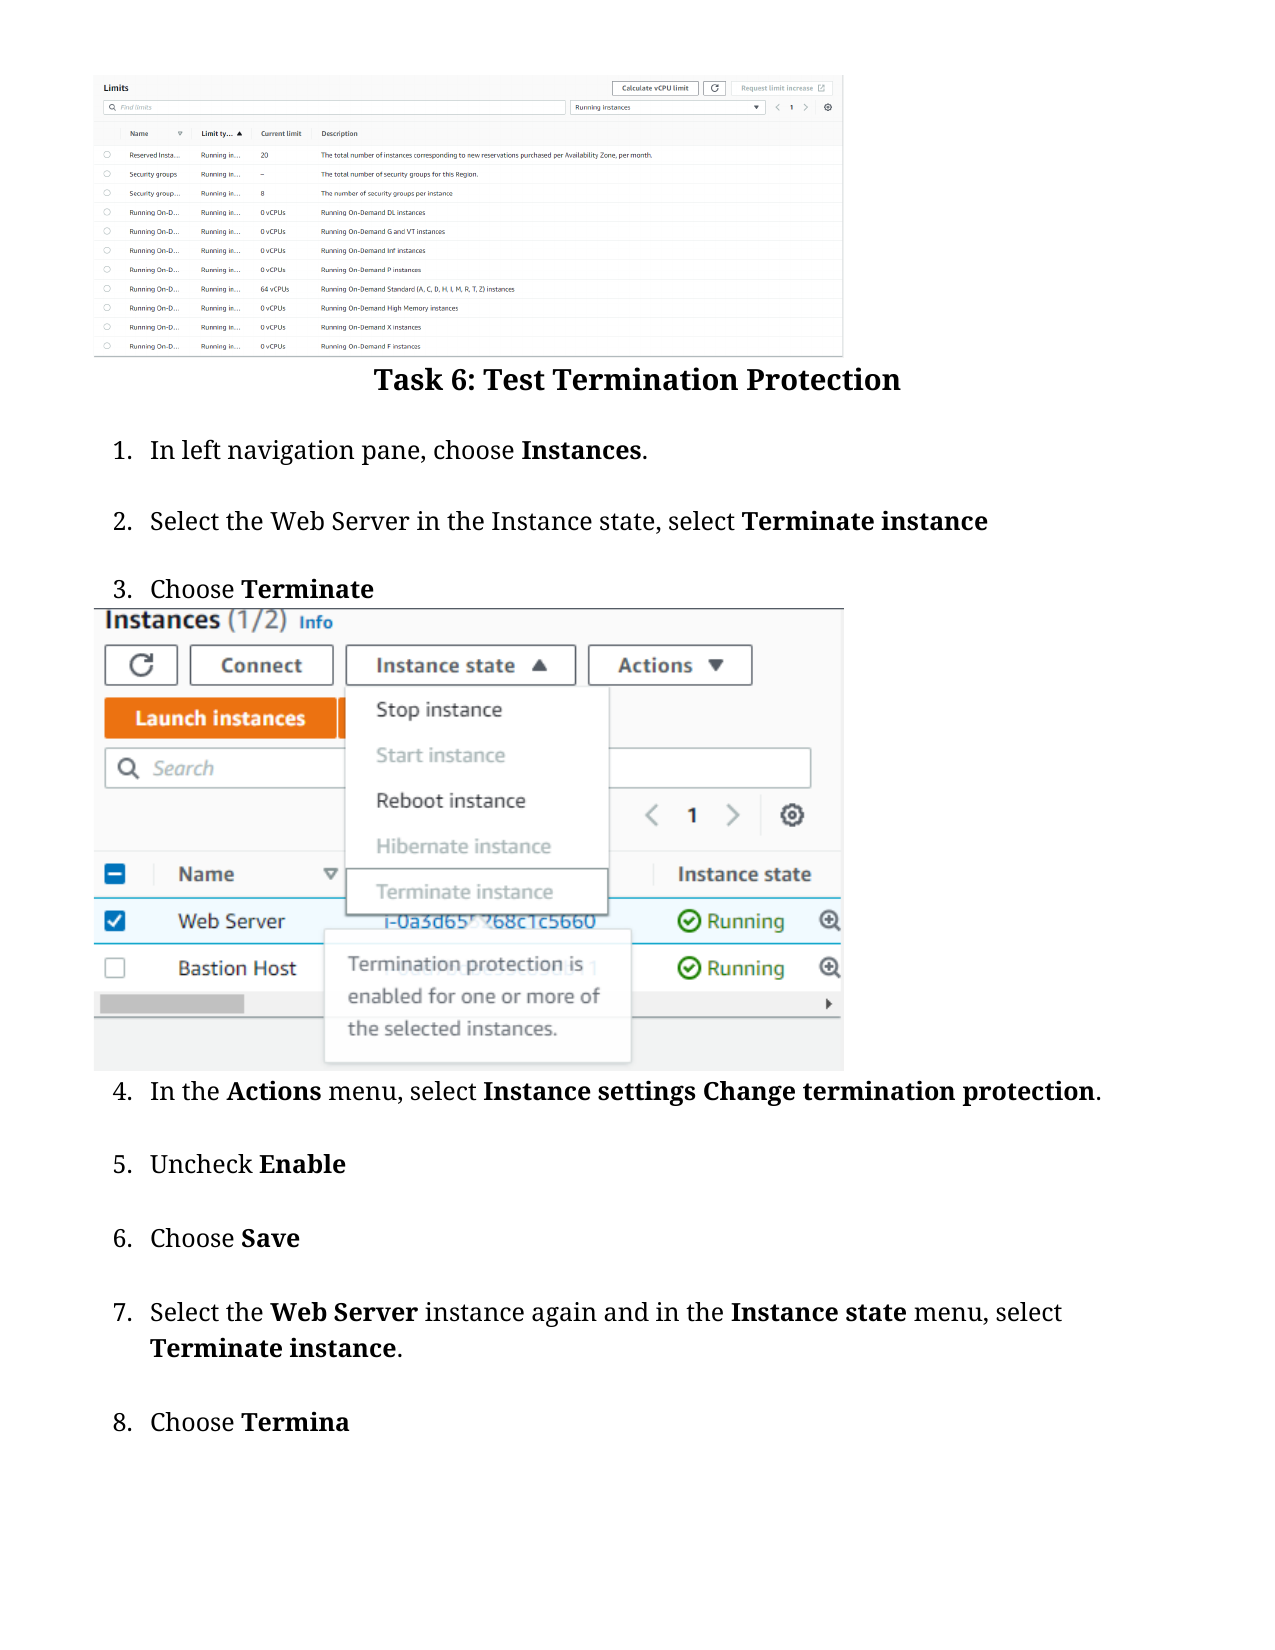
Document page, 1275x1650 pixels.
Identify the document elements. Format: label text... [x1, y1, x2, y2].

list Choose Terminate [112, 572, 1200, 606]
list Select the Web Server in the Instance state, select Terminate instance [112, 503, 1200, 537]
list In the Actions menu, select Instance settings Change termination protection. [112, 1073, 1200, 1108]
subtitle Task 6: Test Termination Protection [75, 359, 1200, 398]
list In left navigation pane, choose Instances. [112, 433, 1200, 467]
list Select the Web Server instance again and in the Instance state menu, select Terminate instance. [112, 1294, 1200, 1365]
list Choose Save [112, 1221, 1200, 1255]
list Choose Termina [112, 1404, 1200, 1438]
list Uncheck Enable [112, 1147, 1200, 1181]
